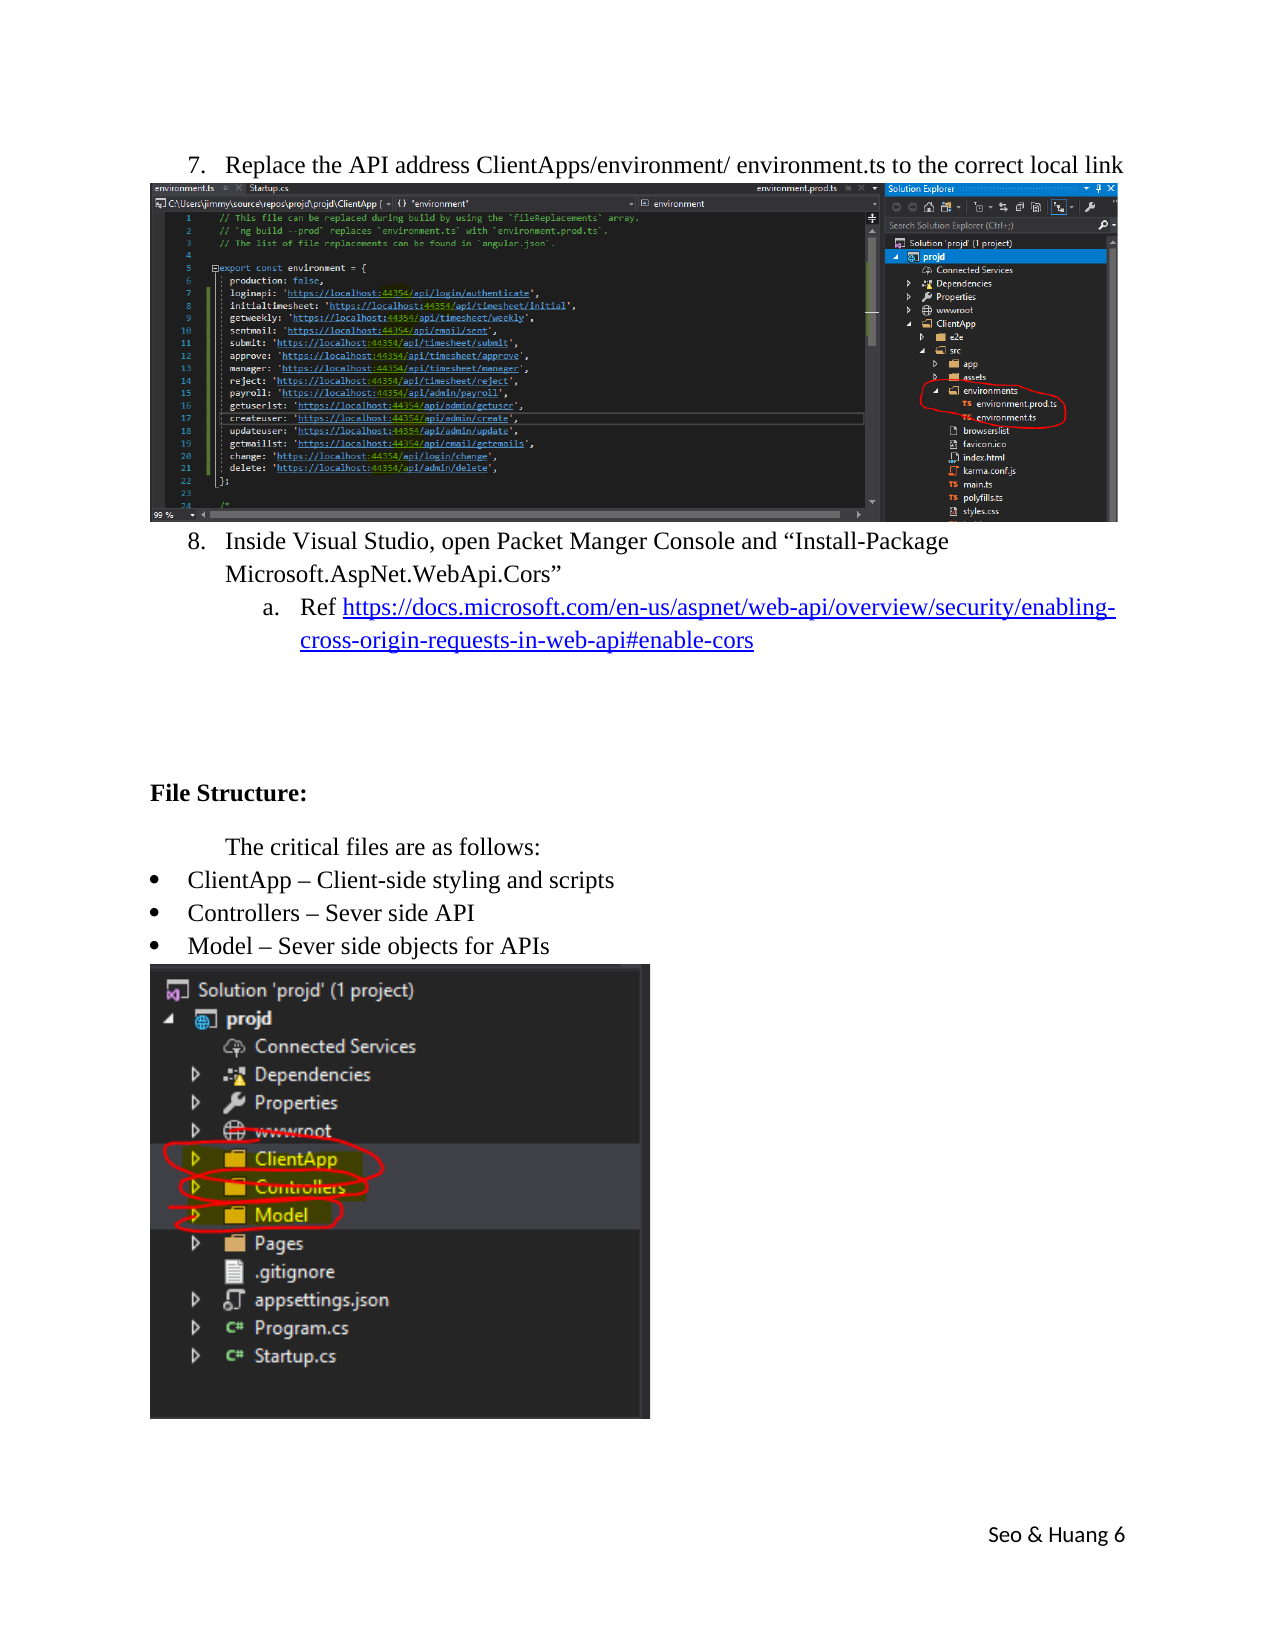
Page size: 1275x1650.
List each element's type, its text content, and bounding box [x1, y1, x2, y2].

text File Structure: [150, 778, 1125, 807]
list Model – Sever side objects for APIs [150, 931, 1125, 960]
picture [150, 183, 1118, 522]
list Inside Visual Studio, open Packet Manger Console and “Install-Package Microsoft.AspNet.WebApi.Cors” [187, 526, 1125, 588]
list Replace the API address ClientApps/environment/ environment.ts to the correct local link [187, 150, 1125, 179]
list Ref https://docs.microsoft.com/en-us/aspnet/web-api/overview/security/enabling-cross-origin-requests-in-web-api#enable-cors [262, 592, 1125, 654]
list Controllers – Sever side API [150, 898, 1125, 927]
list ClientApp – Client-side styling and scripts [150, 865, 1125, 894]
list The critical files are as follows: [150, 832, 1125, 861]
picture [150, 964, 650, 1419]
